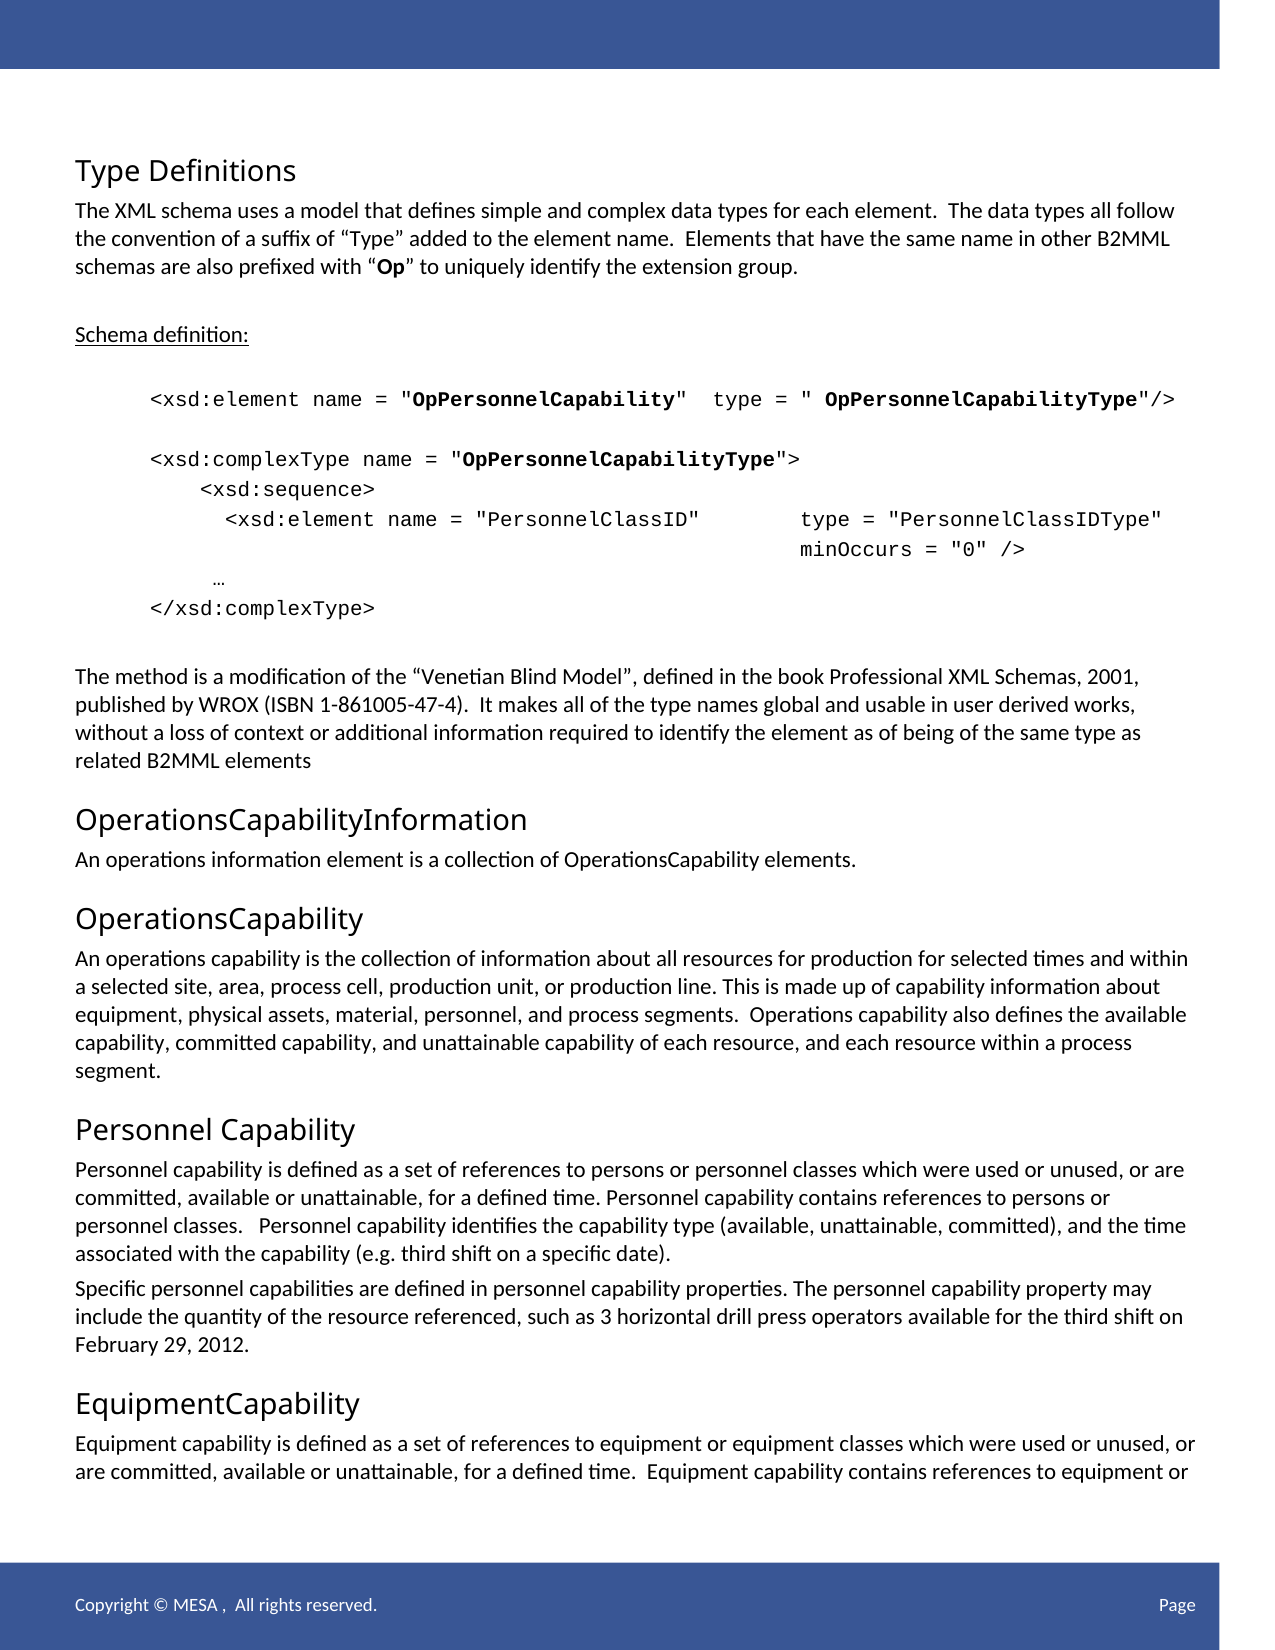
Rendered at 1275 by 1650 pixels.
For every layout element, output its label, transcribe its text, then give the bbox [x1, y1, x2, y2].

subtitle OperationsCapability [75, 898, 1200, 938]
text … [150, 568, 1200, 592]
text An operations information element is a collection of OperationsCapability elements. [75, 846, 1200, 873]
subtitle Personnel Capability [75, 1109, 1200, 1149]
text Personnel capability is defined as a set of references to persons or personnel classes which were used or unused, or are committed, available or unattainable, for a defined time. Personnel capability contains references to persons or personnel classes. Personnel capability identifies the capability type (available, unattainable, committed), and the time associated with the capability (e.g. third shift on a specific date). [75, 1156, 1200, 1268]
text An operations capability is the collection of information about all resources for production for selected times and within a selected site, area, process cell, production unit, or production line. This is made up of capability information about equipment, physical assets, material, personnel, and process segments. Operations capability also defines the available capability, committed capability, and unattainable capability of each resource, and each resource within a process segment. [75, 944, 1200, 1084]
text minOccurs = "0" /> [150, 538, 1200, 562]
text Specific personnel capabilities are defined in personnel capability properties. The personnel capability property may include the quantity of the resource referenced, such as 3 horizontal drill press operators available for the third shift on February 29, 2012. [75, 1274, 1200, 1358]
text The method is a modification of the “Venetian Blind Model”, defined in the book Professional XML Schemas, 2001, published by WROX (ISBN 1-861005-47-4). It makes all of the type names global and usable in user derived works, without a loss of context or additional information required to identify the element as of being of the same type as related B2MML elements [75, 662, 1200, 774]
text <xsd:element name = "OpPersonnelCapability" type = " OpPersonnelCapabilityType"/> [150, 389, 1200, 413]
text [75, 1429, 1200, 1485]
text <xsd:sequence> [150, 479, 1200, 502]
subtitle Type Definitions [75, 150, 1200, 190]
text Schema definition: [75, 321, 1200, 348]
text The XML schema uses a model that defines simple and complex data types for each element. The data types all follow the convention of a suffix of “Type” added to the element name. Elements that have the same name in other B2MML schemas are also prefixed with “Op” to uniquely identify the extension group. [75, 196, 1200, 280]
text </xsd:complexType> [150, 598, 1200, 622]
text <xsd:complexType name = "OpPersonnelCapabilityType"> [150, 449, 1200, 472]
text <xsd:element name = "PersonnelClassID" type = "PersonnelClassIDType" [150, 509, 1200, 532]
subtitle EquipmentCapability [75, 1383, 1200, 1423]
subtitle OperationsCapabilityInformation [75, 799, 1200, 839]
